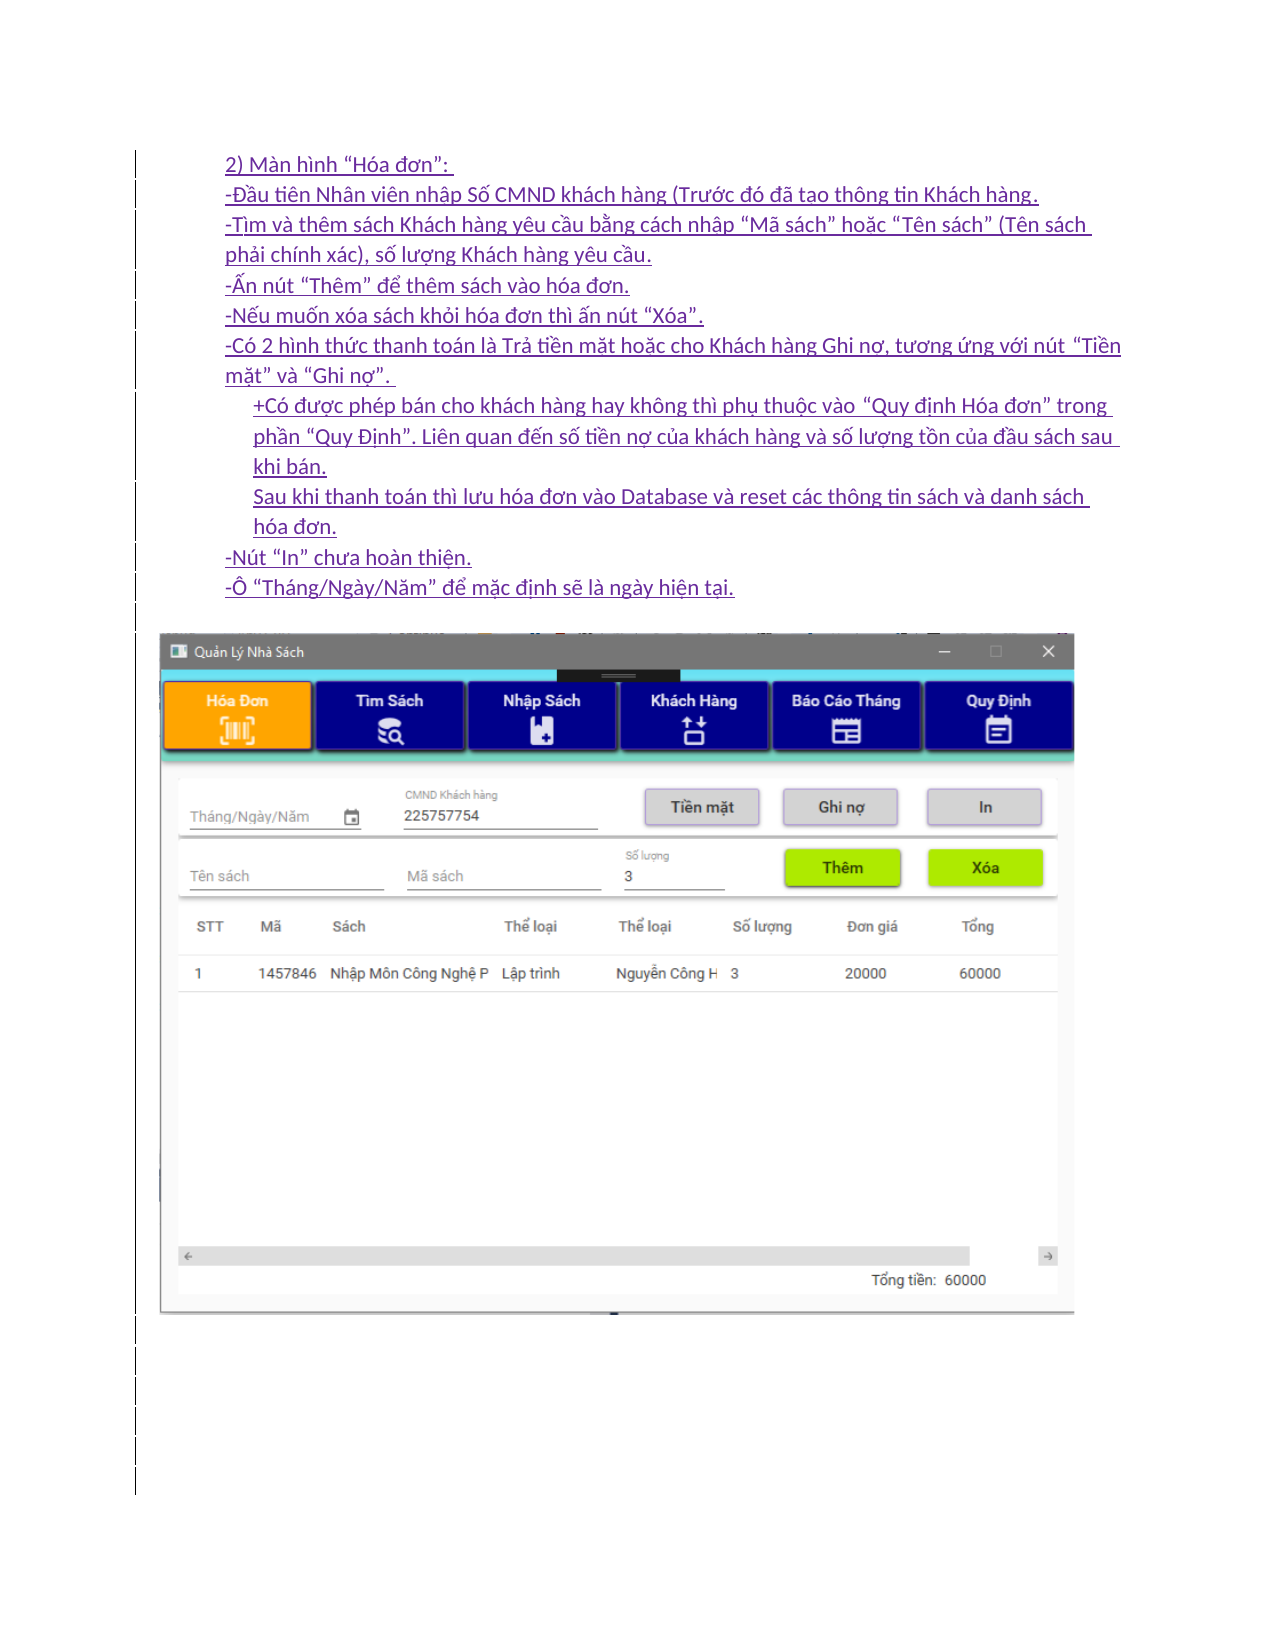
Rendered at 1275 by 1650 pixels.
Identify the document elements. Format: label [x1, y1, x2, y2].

picture [159, 633, 1075, 1315]
